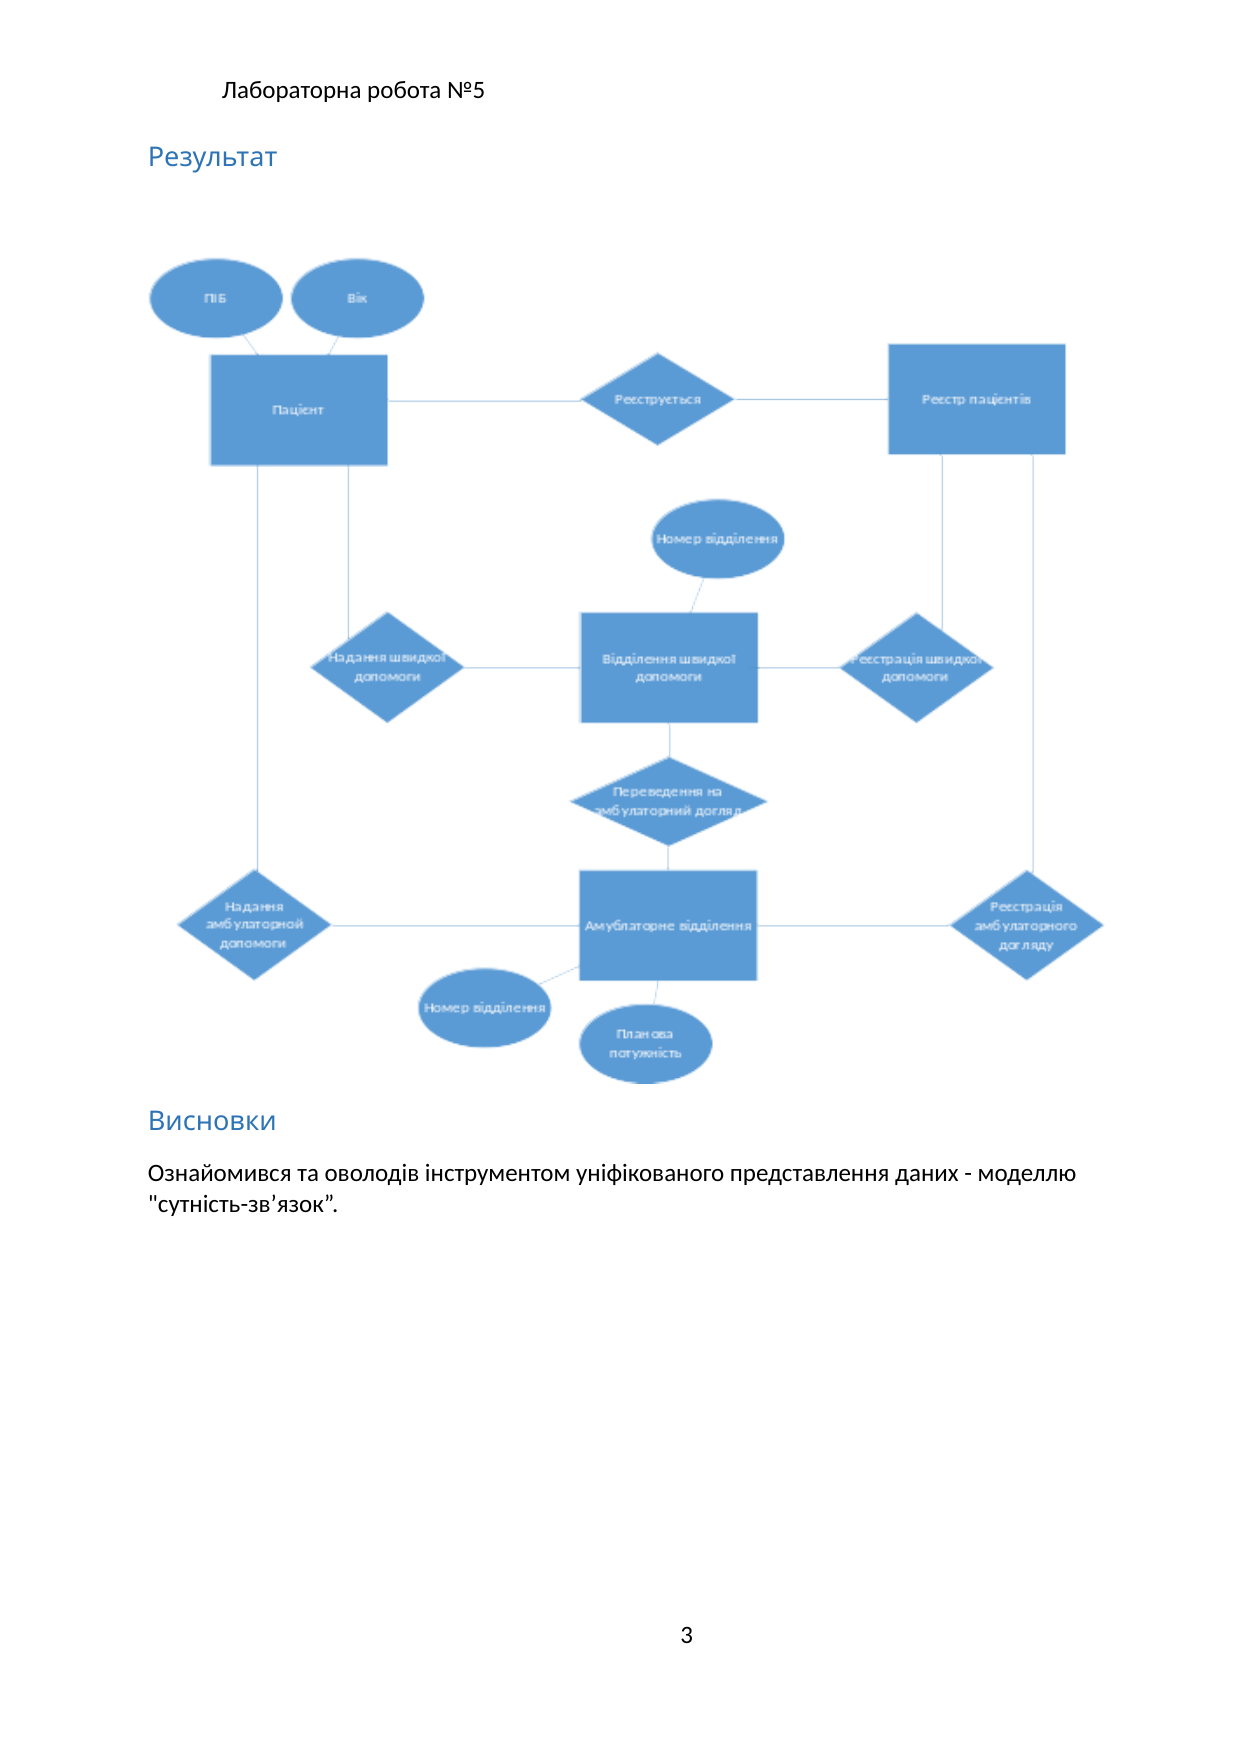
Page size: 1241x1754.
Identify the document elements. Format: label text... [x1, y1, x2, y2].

text Ознайомився та оволодів інструментом уніфікованого представлення даних - моделлю "сутність-зв’язок”. [148, 1157, 1152, 1218]
subtitle Результат [148, 138, 1152, 175]
subtitle Висновки [148, 257, 1152, 1139]
